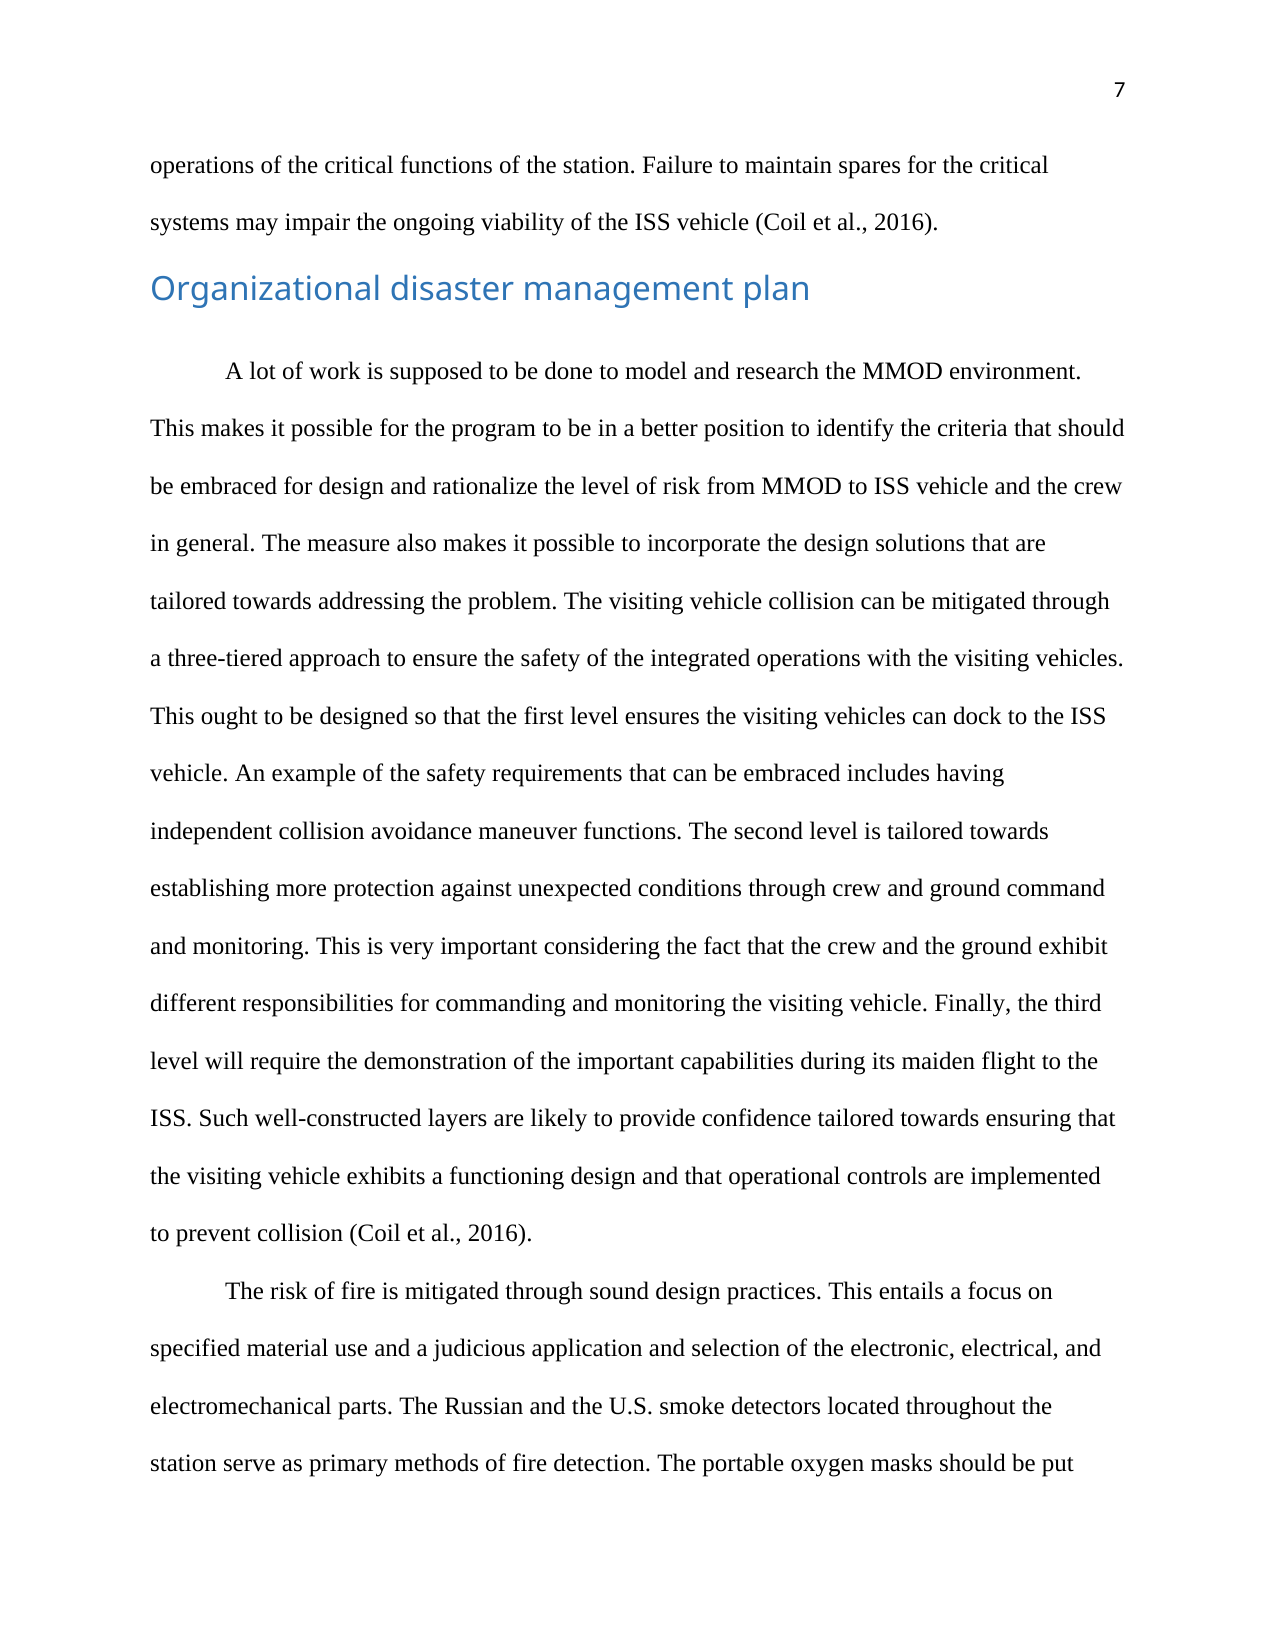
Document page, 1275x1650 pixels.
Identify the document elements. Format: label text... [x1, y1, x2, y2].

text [150, 1276, 1125, 1477]
subtitle Organizational disaster management plan [150, 265, 1125, 310]
text A lot of work is supposed to be done to model and research the MMOD environment. This makes it possible for the program to be in a better position to identify the criteria that should be embraced for design and rationalize the level of risk from MMOD to ISS vehicle and the crew in general. The measure also makes it possible to incorporate the design solutions that are tailored towards addressing the problem. The visiting vehicle collision can be mitigated through a three-tiered approach to ensure the safety of the integrated operations with the visiting vehicles. This ought to be designed so that the first level ensures the visiting vehicles can dock to the ISS vehicle. An example of the safety requirements that can be embraced includes having independent collision avoidance maneuver functions. The second level is tailored towards establishing more protection against unexpected conditions through crew and ground command and monitoring. This is very important considering the fact that the crew and the ground exhibit different responsibilities for commanding and monitoring the visiting vehicle. Finally, the third level will require the demonstration of the important capabilities during its maiden flight to the ISS. Such well-constructed layers are likely to provide confidence tailored towards ensuring that the visiting vehicle exhibits a functioning design and that operational controls are implemented to prevent collision (Coil et al., 2016). [150, 356, 1125, 1247]
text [150, 150, 1125, 236]
